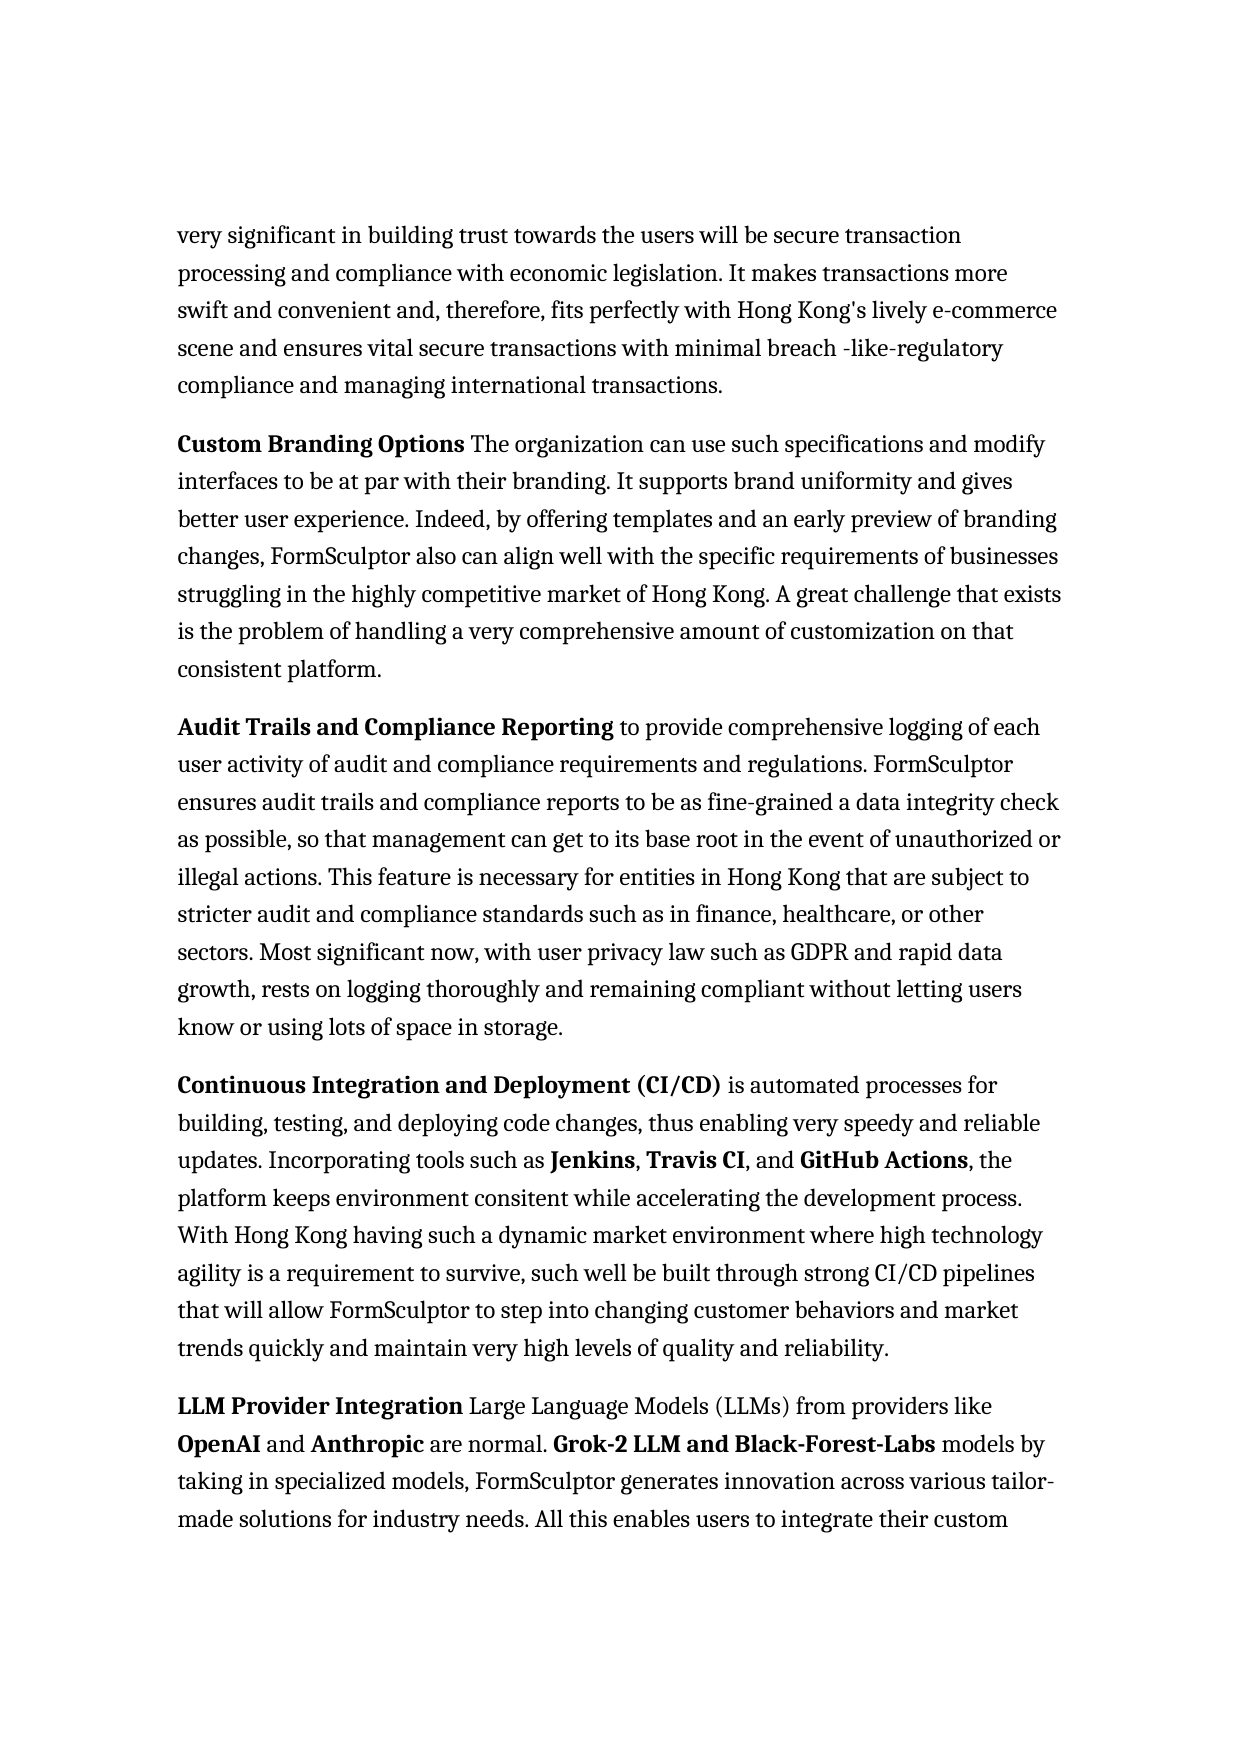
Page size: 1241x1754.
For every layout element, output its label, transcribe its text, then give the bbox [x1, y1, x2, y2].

text Custom Branding Options The organization can use such specifications and modify interfaces to be at par with their branding. It supports brand uniformity and gives better user experience. Indeed, by offering templates and an early preview of branding changes, FormSculptor also can align well with the specific requirements of businesses struggling in the highly competitive market of Hong Kong. A great challenge that exists is the problem of handling a very comprehensive amount of customization on that consistent platform. [177, 425, 1063, 688]
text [177, 1388, 1063, 1538]
text Audit Trails and Compliance Reporting to provide comprehensive logging of each user activity of audit and compliance requirements and regulations. FormSculptor ensures audit trails and compliance reports to be as fine-grained a data integrity check as possible, so that management can get to its base root in the event of unauthorized or illegal actions. This feature is necessary for entities in Hong Kong that are subject to stricter audit and compliance standards such as in finance, healthcare, or other sectors. Most significant now, with user privacy law such as GDPR and rapid data growth, rests on logging thoroughly and remaining compliant without letting users know or using lots of space in storage. [177, 708, 1063, 1046]
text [177, 217, 1063, 404]
text Continuous Integration and Deployment (CI/CD) is automated processes for building, testing, and deploying code changes, thus enabling very speedy and reliable updates. Incorporating tools such as Jenkins, Travis CI, and GitHub Actions, the platform keeps environment consitent while accelerating the development process. With Hong Kong having such a dynamic market environment where high technology agility is a requirement to survive, such well be built through strong CI/CD pipelines that will allow FormSculptor to step into changing customer behaviors and market trends quickly and maintain very high levels of quality and reliability. [177, 1067, 1063, 1367]
